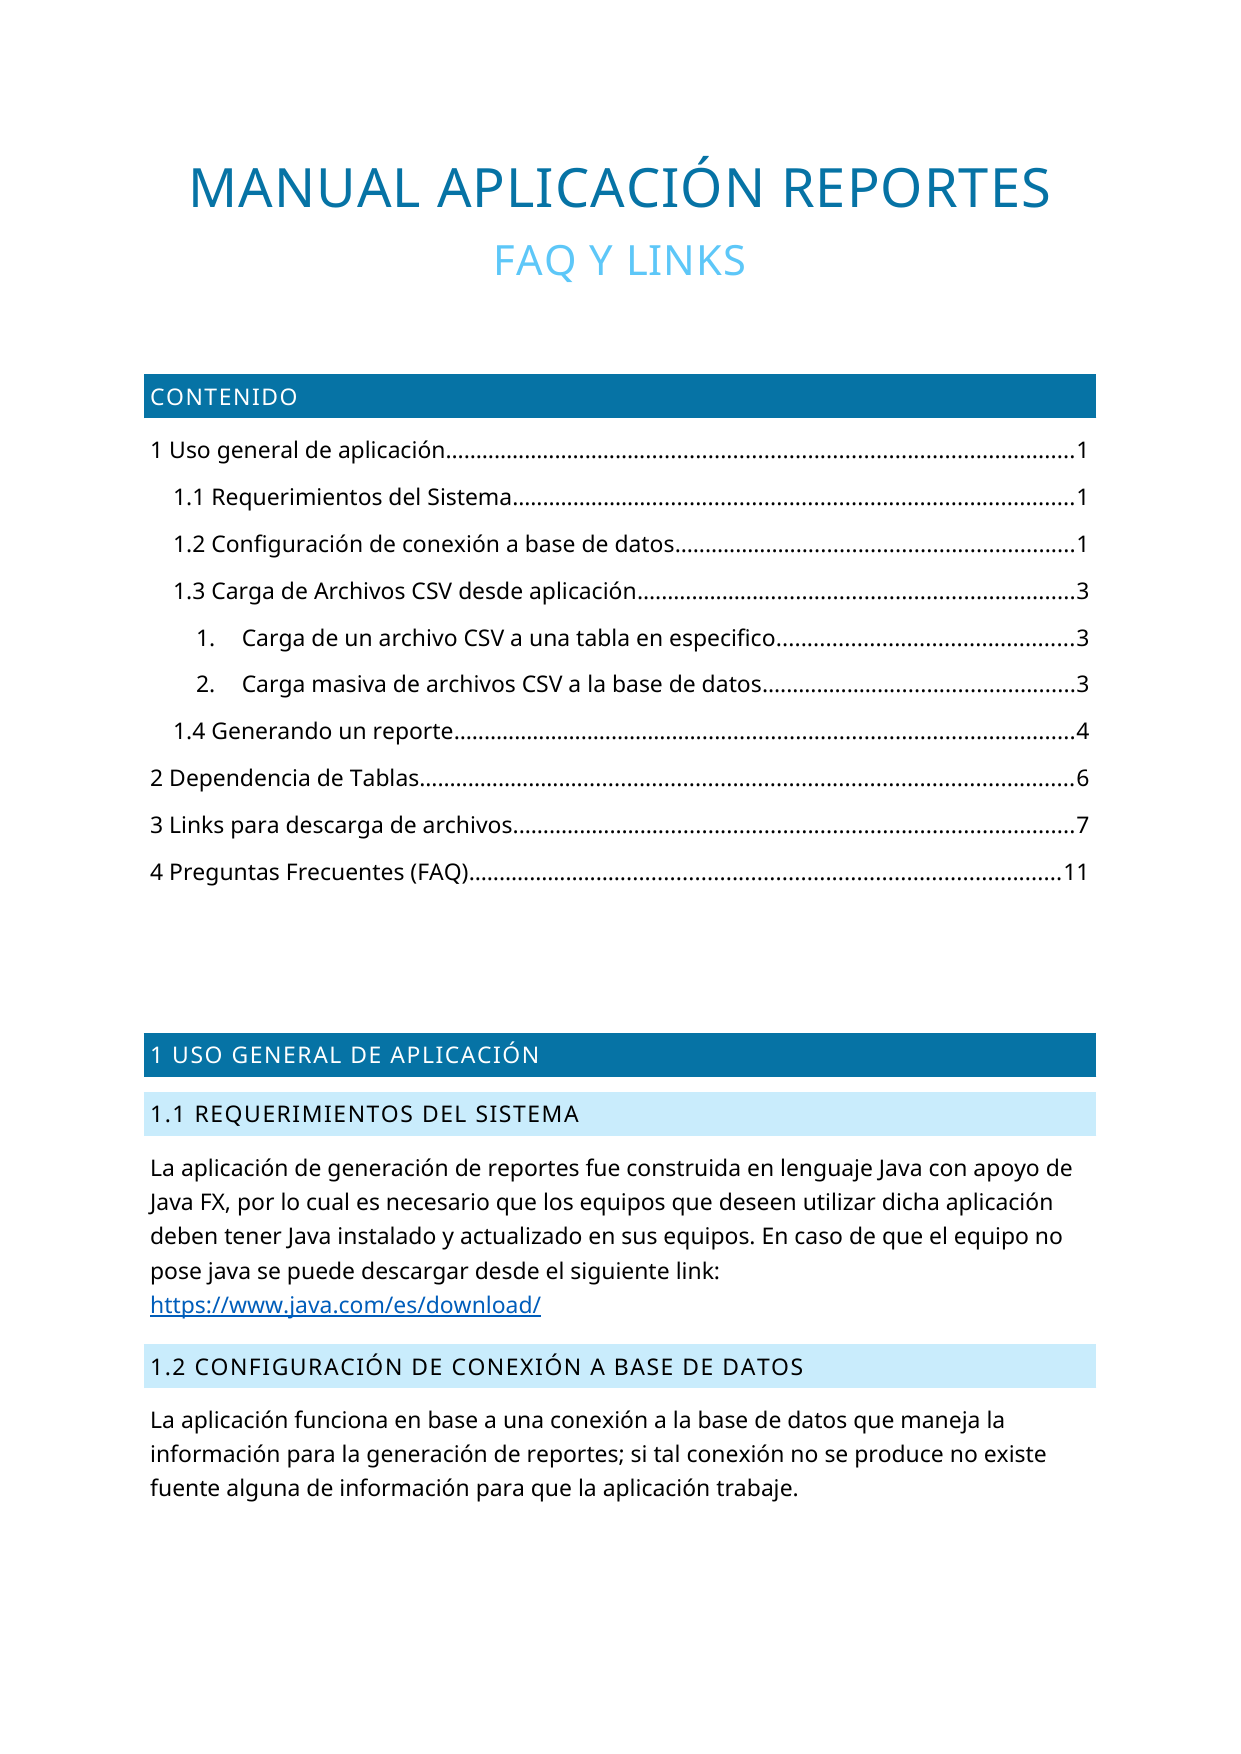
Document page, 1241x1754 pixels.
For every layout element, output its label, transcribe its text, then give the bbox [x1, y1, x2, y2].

subtitle 1 Uso general de aplicación [150, 1039, 1090, 1070]
subtitle 1.1 Requerimientos del Sistema [150, 1099, 1090, 1130]
text La aplicación de generación de reportes fue construida en lenguaje Java con apoyo de Java FX, por lo cual es necesario que los equipos que deseen utilizar dicha aplicación deben tener Java instalado y actualizado en sus equipos. En caso de que el equipo no pose java se puede descargar desde el siguiente link: https://www.java.com/es/download/ [150, 1152, 1090, 1320]
title Manual Aplicación Reportes [150, 150, 1090, 224]
title FAQ y LINKS [150, 231, 1090, 288]
subtitle 1.2 Configuración de conexión a base de datos [150, 1351, 1090, 1382]
text La aplicación funciona en base a una conexión a la base de datos que maneja la información para la generación de reportes; si tal conexión no se produce no existe fuente alguna de información para que la aplicación trabaje. [150, 1404, 1090, 1504]
